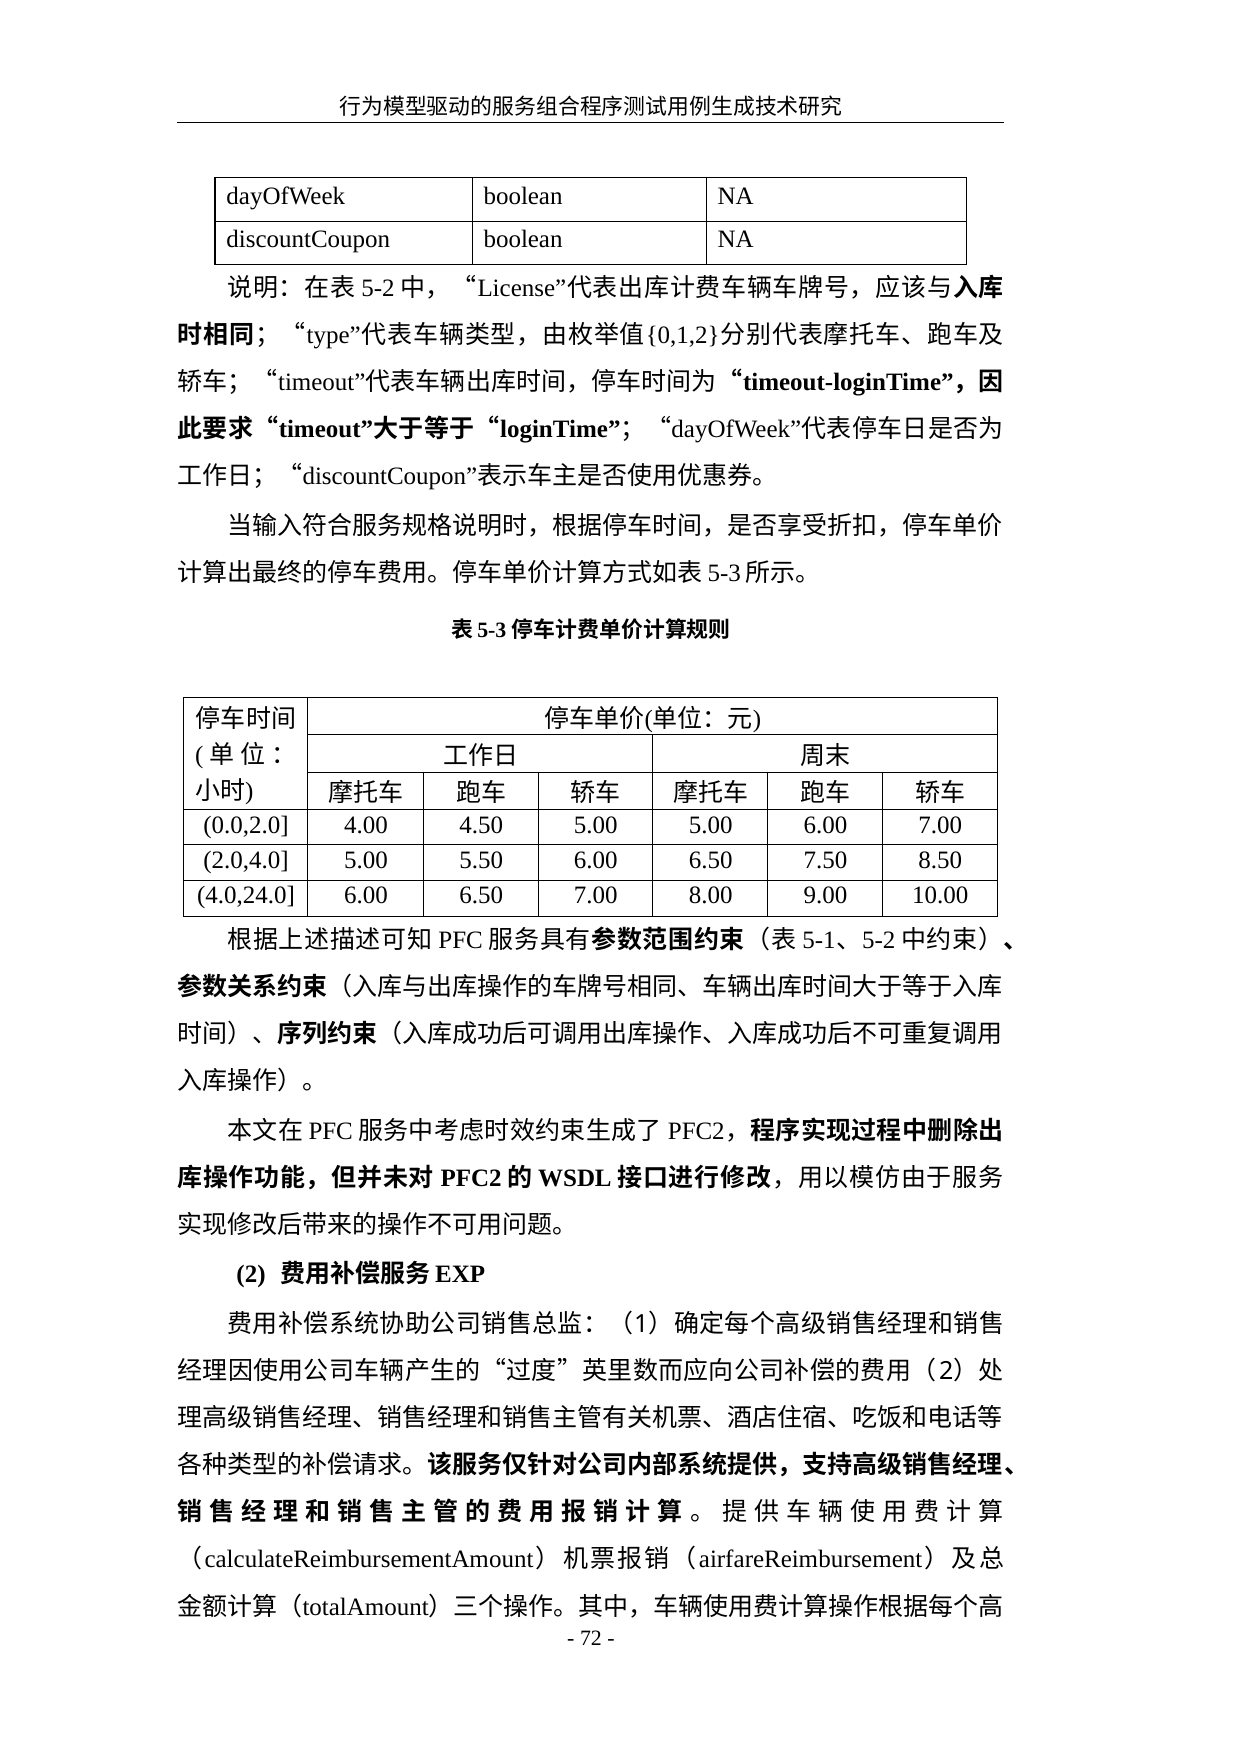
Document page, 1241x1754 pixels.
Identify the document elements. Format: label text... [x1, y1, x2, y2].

table_cell 7.00 [883, 810, 997, 844]
list 费用补偿服务EXP [236, 1254, 1004, 1290]
table_header 停车单价(单位：元) [308, 698, 997, 734]
text 说明：在表5-2中，“License”代表出库计费车辆车牌号，应该与入库时相同；“type”代表车辆类型，由枚举值{0,1,2}分别代表摩托车、跑车及轿车；“timeout”代表车辆出库时间，停车时间为“timeout-loginTime”，因此要求“timeout”大于等于“loginTime”；“dayOfWeek”代表停车日是否为工作日；“discountCoupon”表示车主是否使用优惠券。 [177, 267, 1004, 492]
table_cell boolean [473, 178, 706, 221]
table_cell 5.00 [653, 810, 767, 844]
table_cell 8.00 [653, 881, 767, 916]
table_cell 5.00 [539, 810, 652, 844]
table_cell 8.50 [883, 845, 997, 879]
table_cell 跑车 [424, 773, 538, 809]
table_cell 摩托车 [653, 773, 767, 809]
table_cell (2.0,4.0] [184, 845, 307, 879]
table_cell 5.00 [308, 845, 423, 879]
table_cell 5.50 [424, 845, 538, 879]
table_cell 6.00 [539, 845, 652, 879]
table_header 停车时间(单位：小时) [184, 698, 307, 809]
text 本文在PFC服务中考虑时效约束生成了PFC2，程序实现过程中删除出库操作功能，但并未对PFC2的WSDL接口进行修改，用以模仿由于服务实现修改后带来的操作不可用问题。 [177, 1110, 1004, 1241]
table_cell 6.00 [308, 881, 423, 916]
table_cell 6.50 [653, 845, 767, 879]
table_cell 10.00 [883, 881, 997, 916]
table_cell 周末 [653, 735, 997, 772]
table_cell boolean [473, 222, 706, 264]
table_cell NA [707, 222, 966, 264]
text 当输入符合服务规格说明时，根据停车时间，是否享受折扣，停车单价计算出最终的停车费用。停车单价计算方式如表5-3所示。 [177, 505, 1004, 589]
text 表5-3 停车计费单价计算规则 [177, 612, 1004, 644]
table_cell 6.50 [424, 881, 538, 916]
text 根据上述描述可知PFC服务具有参数范围约束（表5-1、5-2中约束）、参数关系约束（入库与出库操作的车牌号相同、车辆出库时间大于等于入库时间）、序列约束（入库成功后可调用出库操作、入库成功后不可重复调用入库操作）。 [177, 919, 1004, 1097]
table_cell 工作日 [308, 735, 652, 772]
table_cell 7.00 [539, 881, 652, 916]
table_cell 跑车 [768, 773, 882, 809]
table_cell 4.50 [424, 810, 538, 844]
table_cell 9.00 [768, 881, 882, 916]
table_cell 轿车 [883, 773, 997, 809]
table_cell NA [707, 178, 966, 221]
table_cell (4.0,24.0] [184, 881, 307, 916]
table_cell dayOfWeek [216, 178, 472, 221]
table_cell 摩托车 [308, 773, 423, 809]
table_cell 7.50 [768, 845, 882, 879]
table_cell (0.0,2.0] [184, 810, 307, 844]
table_cell 4.00 [308, 810, 423, 844]
table_cell 轿车 [539, 773, 652, 809]
table_cell discountCoupon [216, 222, 472, 264]
table_cell 6.00 [768, 810, 882, 844]
